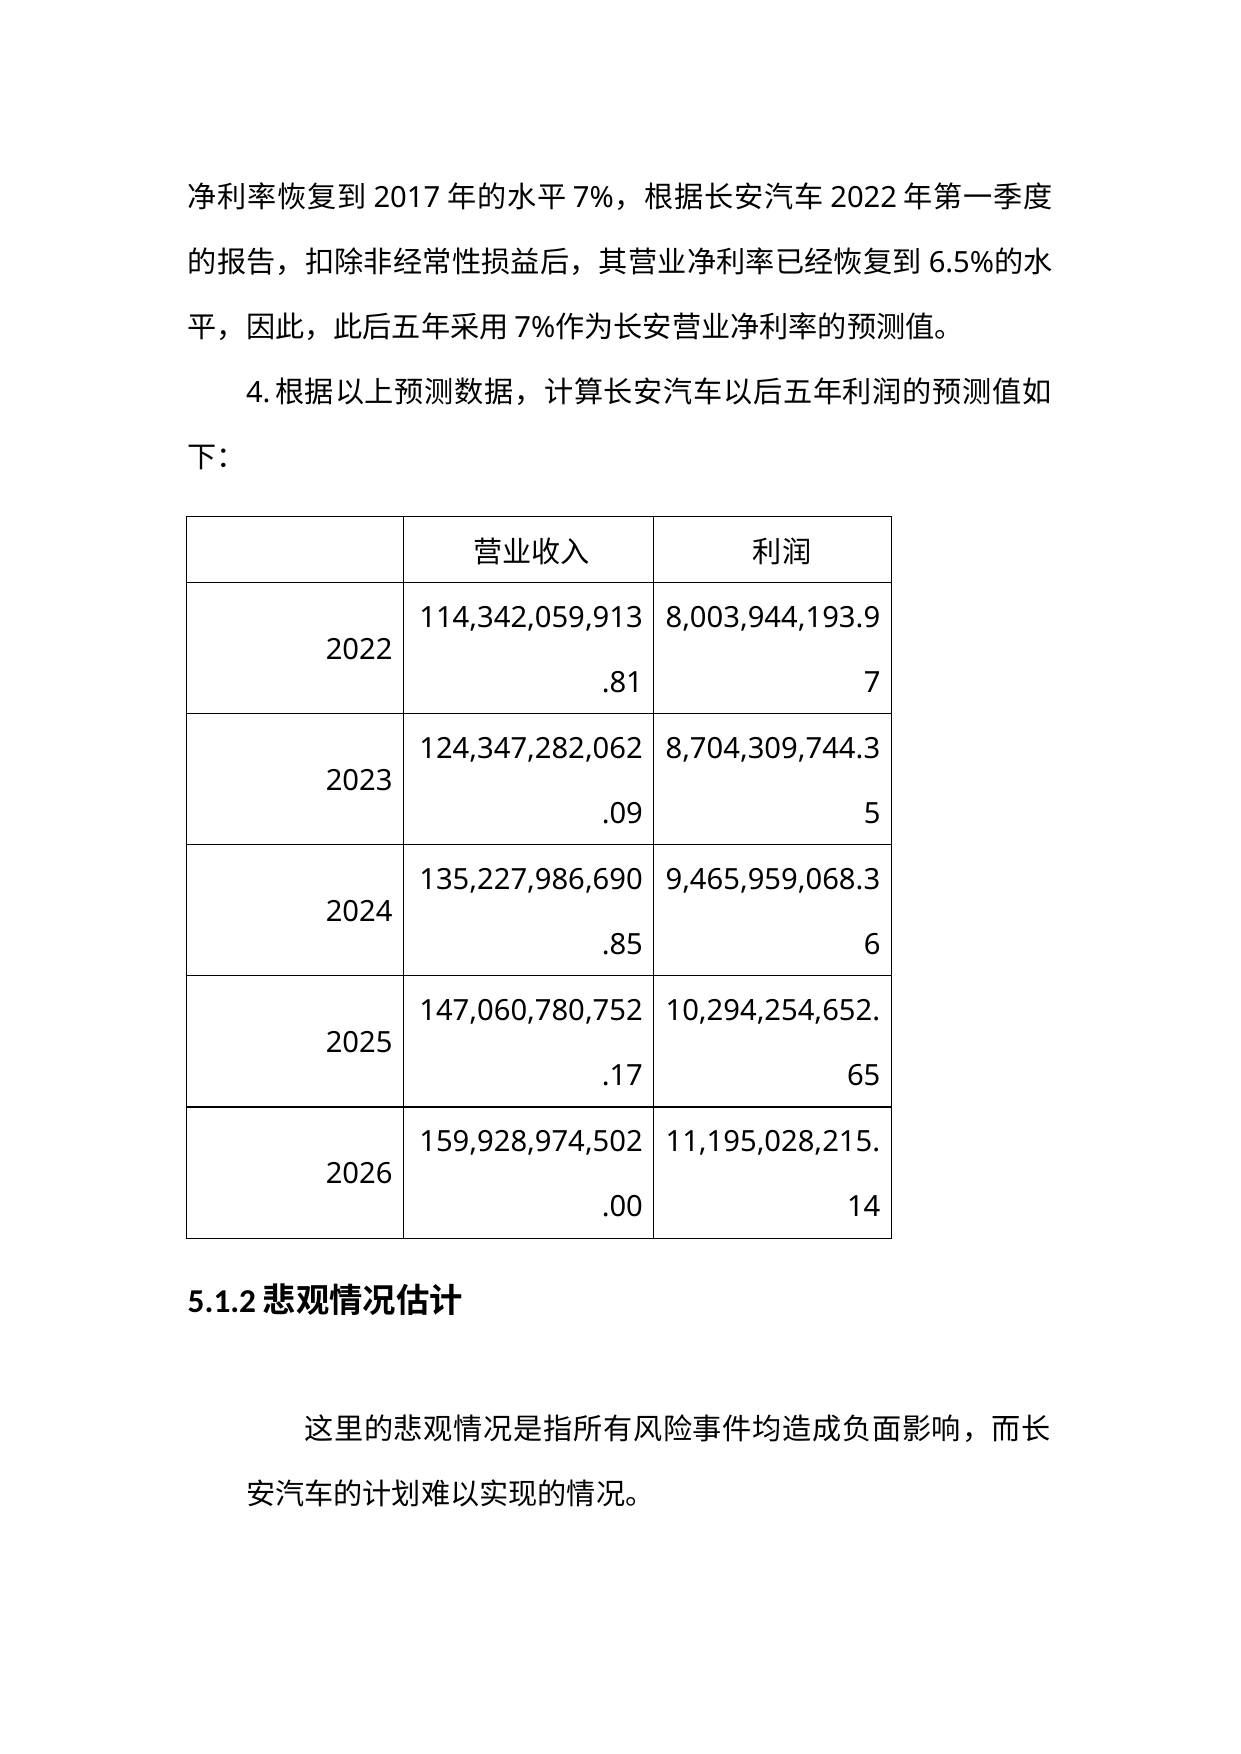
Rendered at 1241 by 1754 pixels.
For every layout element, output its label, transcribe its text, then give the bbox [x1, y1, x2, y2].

list 这里的悲观情况是指所有风险事件均造成负面影响，而长安汽车的计划难以实现的情况。 [246, 1394, 1053, 1524]
table_cell 2025 [187, 976, 403, 1106]
table_cell 114,342,059,913.81 [404, 583, 653, 713]
table_header [187, 517, 403, 582]
table_cell 124,347,282,062.09 [404, 714, 653, 844]
table_cell 135,227,986,690.85 [404, 845, 653, 975]
table_cell 9,465,959,068.36 [654, 845, 891, 975]
subtitle 5.1.2悲观情况估计 [187, 1266, 1053, 1331]
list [187, 162, 1053, 357]
table_cell 2024 [187, 845, 403, 975]
table_cell 11,195,028,215.14 [654, 1108, 891, 1237]
table_cell 10,294,254,652.65 [654, 976, 891, 1106]
table_cell 2022 [187, 583, 403, 713]
table_cell 147,060,780,752.17 [404, 976, 653, 1106]
table_cell 8,003,944,193.97 [654, 583, 891, 713]
list 根据以上预测数据，计算长安汽车以后五年利润的预测值如下： [187, 357, 1053, 487]
table_header 营业收入 [404, 517, 653, 582]
table_cell 8,704,309,744.35 [654, 714, 891, 844]
table_cell 2026 [187, 1108, 403, 1237]
table_cell 2023 [187, 714, 403, 844]
table_cell 159,928,974,502.00 [404, 1108, 653, 1237]
table_header 利润 [654, 517, 891, 582]
